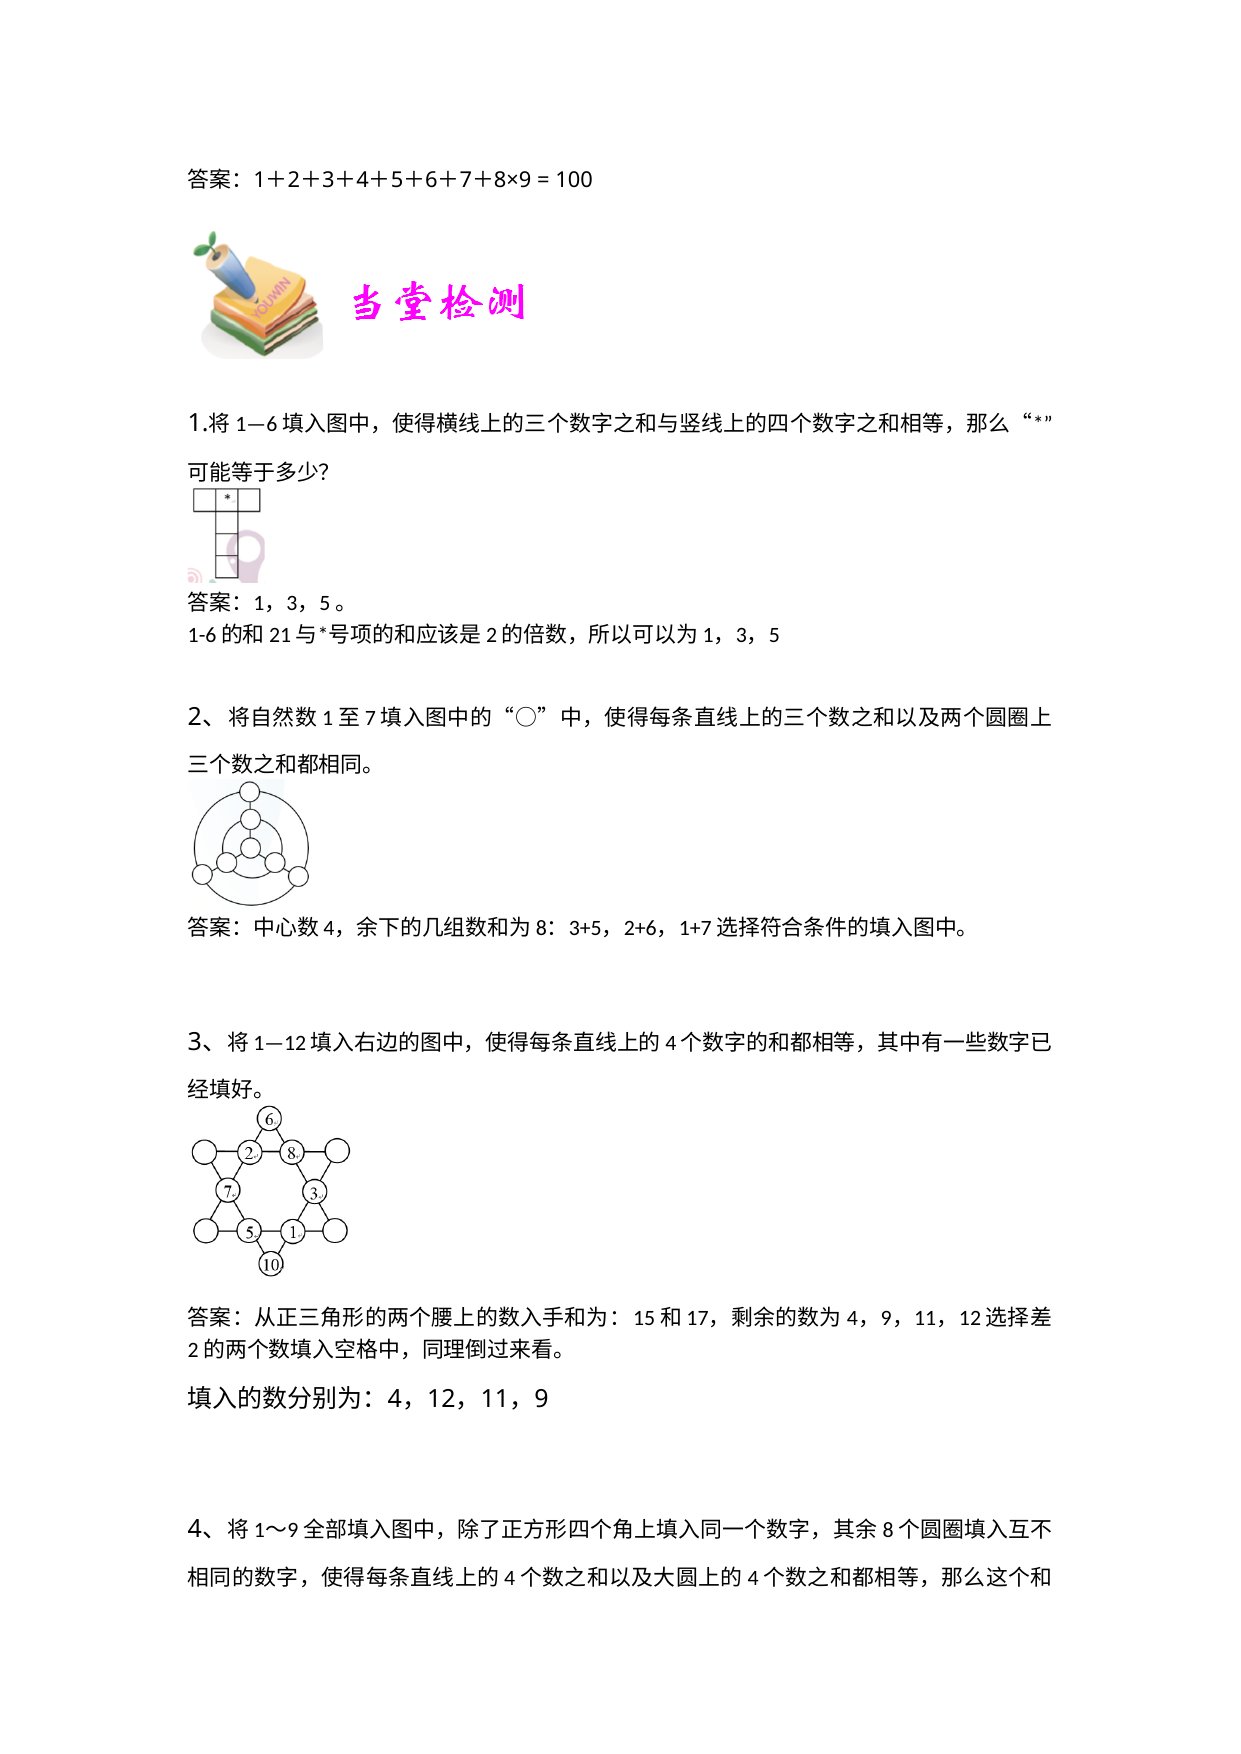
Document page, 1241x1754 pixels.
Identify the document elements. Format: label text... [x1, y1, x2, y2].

text 1.将1—6填入图中，使得横线上的三个数字之和与竖线上的四个数字之和相等，那么“*”可能等于多少？ [187, 389, 1053, 487]
picture [187, 779, 316, 909]
text 答案：从正三角形的两个腰上的数入手和为：15和17，剩余的数为4，9，11，12选择差2的两个数填入空格中，同理倒过来看。 [187, 1299, 1053, 1364]
text 答案：1，3，5 。 [187, 584, 1053, 617]
text 1-6的和21与*号项的和应该是2的倍数，所以可以为1，3，5 [187, 617, 1053, 649]
picture [187, 227, 532, 359]
text 2、将自然数1至7填入图中的“○”中，使得每条直线上的三个数之和以及两个圆圈上三个数之和都相同。 答案：中心数4，余下的几组数和为8：3+5，2+6，1+7选择符合条件的填入图中。 [187, 682, 1053, 942]
text 填入的数分别为：4，12，11，9 [187, 1364, 1053, 1429]
picture [187, 1104, 353, 1281]
text 3、将1—12填入右边的图中，使得每条直线上的4个数字的和都相等，其中有一些数字已经填好。 [187, 1007, 1053, 1104]
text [187, 1494, 1053, 1592]
picture [187, 487, 265, 583]
text 答案：1＋2＋3＋4＋5＋6＋7＋8×9 = 100 [187, 162, 1053, 194]
